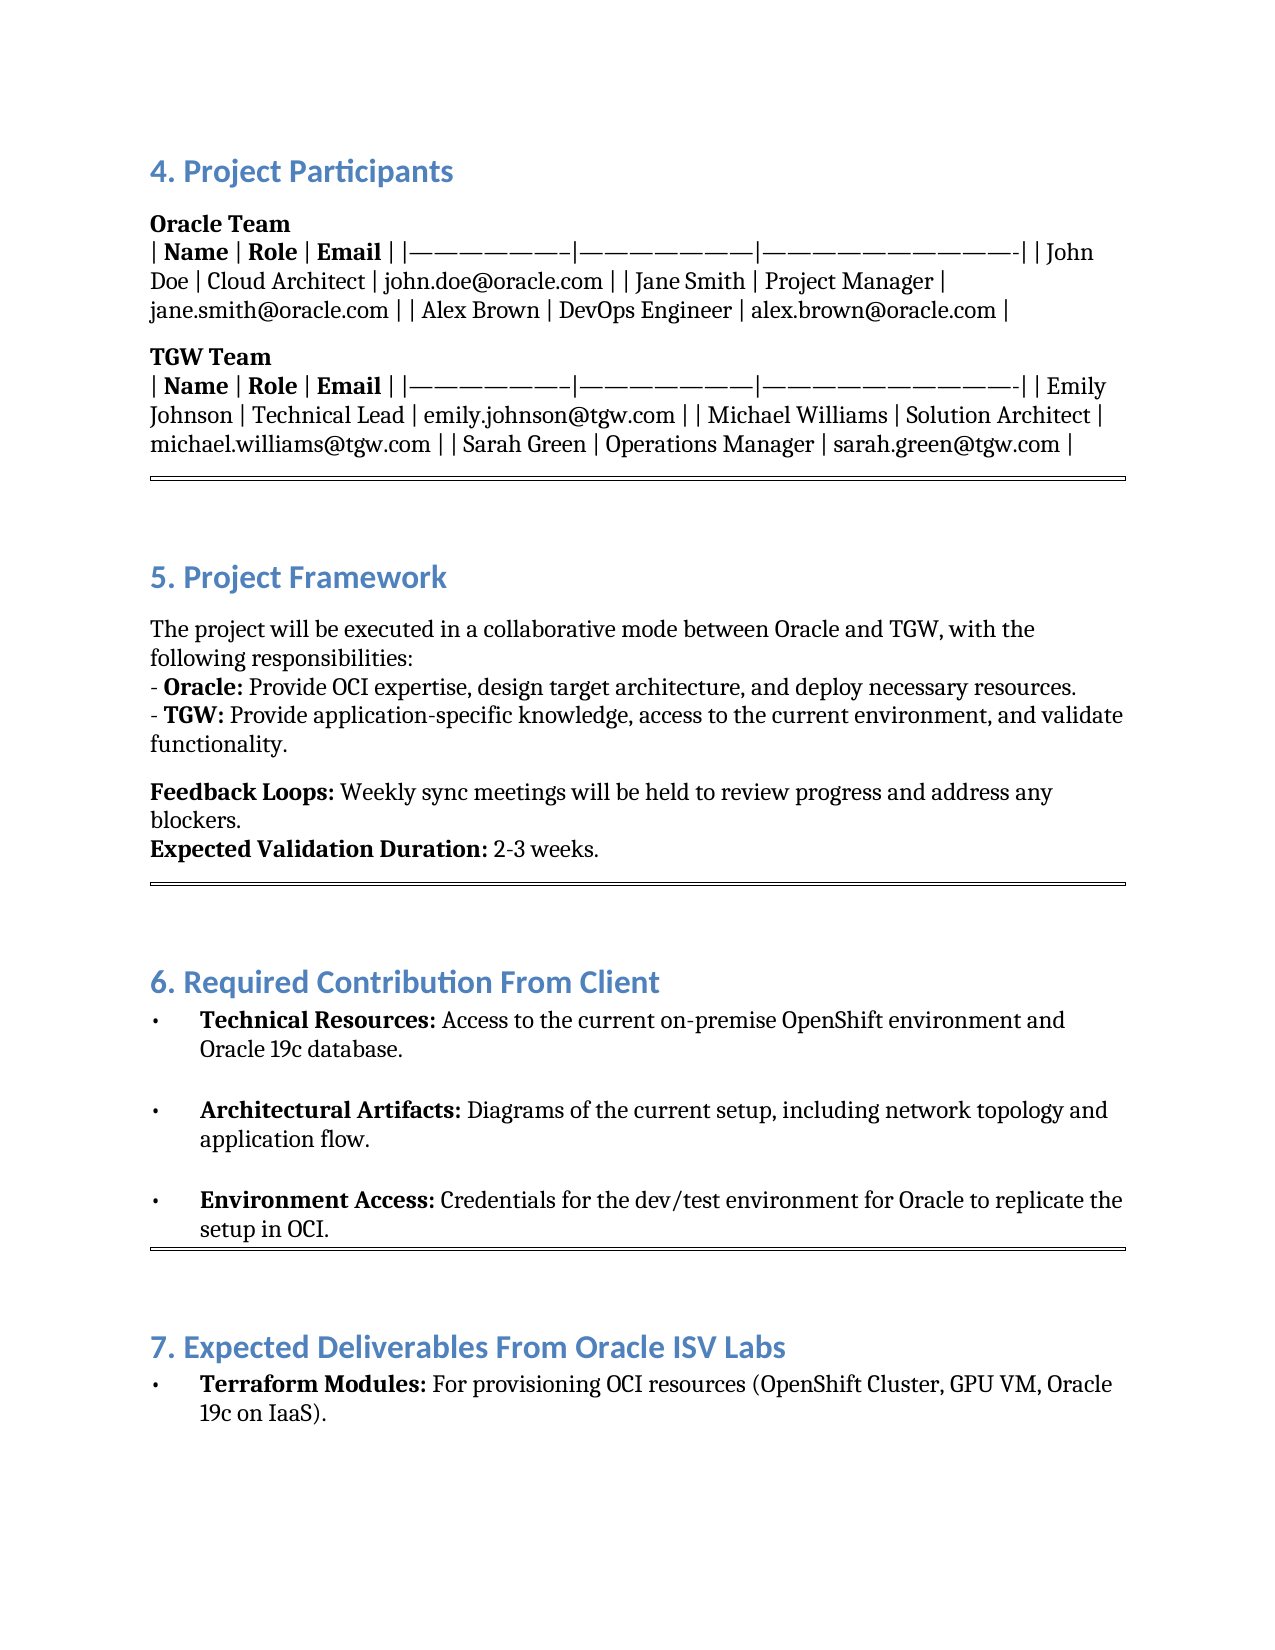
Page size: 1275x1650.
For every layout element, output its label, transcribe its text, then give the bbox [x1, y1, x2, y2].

text The project will be executed in a collaborative mode between Oracle and TGW, with the following responsibilities: - Oracle: Provide OCI expertise, design target architecture, and deploy necessary resources. - TGW: Provide application-specific knowledge, access to the current environment, and validate functionality. [150, 615, 1125, 759]
list Architectural Artifacts: Diagrams of the current setup, including network topology and application flow. [150, 1096, 1125, 1182]
text Oracle Team | Name | Role | Email | |——————–|———————|——————————-| | John Doe | Cloud Architect | john.doe@oracle.com | | Jane Smith | Project Manager | jane.smith@oracle.com | | Alex Brown | DevOps Engineer | alex.brown@oracle.com | [150, 209, 1125, 324]
subtitle 7. Expected Deliverables From Oracle ISV Labs [150, 1326, 1125, 1367]
text Feedback Loops: Weekly sync meetings will be held to review progress and address any blockers. Expected Validation Duration: 2-3 weeks. [150, 778, 1125, 864]
list Environment Access: Credentials for the dev/test environment for Oracle to replicate the setup in OCI. [150, 1186, 1125, 1243]
list Technical Resources: Access to the current on-premise OpenShift environment and Oracle 19c database. [150, 1006, 1125, 1092]
list Terraform Modules: For provisioning OCI resources (OpenShift Cluster, GPU VM, Oracle 19c on IaaS). [150, 1370, 1125, 1457]
subtitle 5. Project Framework [150, 556, 1125, 596]
text TGW Team | Name | Role | Email | |——————–|———————|——————————-| | Emily Johnson | Technical Lead | emily.johnson@tgw.com | | Michael Williams | Solution Architect | michael.williams@tgw.com | | Sarah Green | Operations Manager | sarah.green@tgw.com | [150, 343, 1125, 458]
subtitle 6. Required Contribution From Client [150, 961, 1125, 1002]
subtitle 4. Project Participants [150, 150, 1125, 191]
